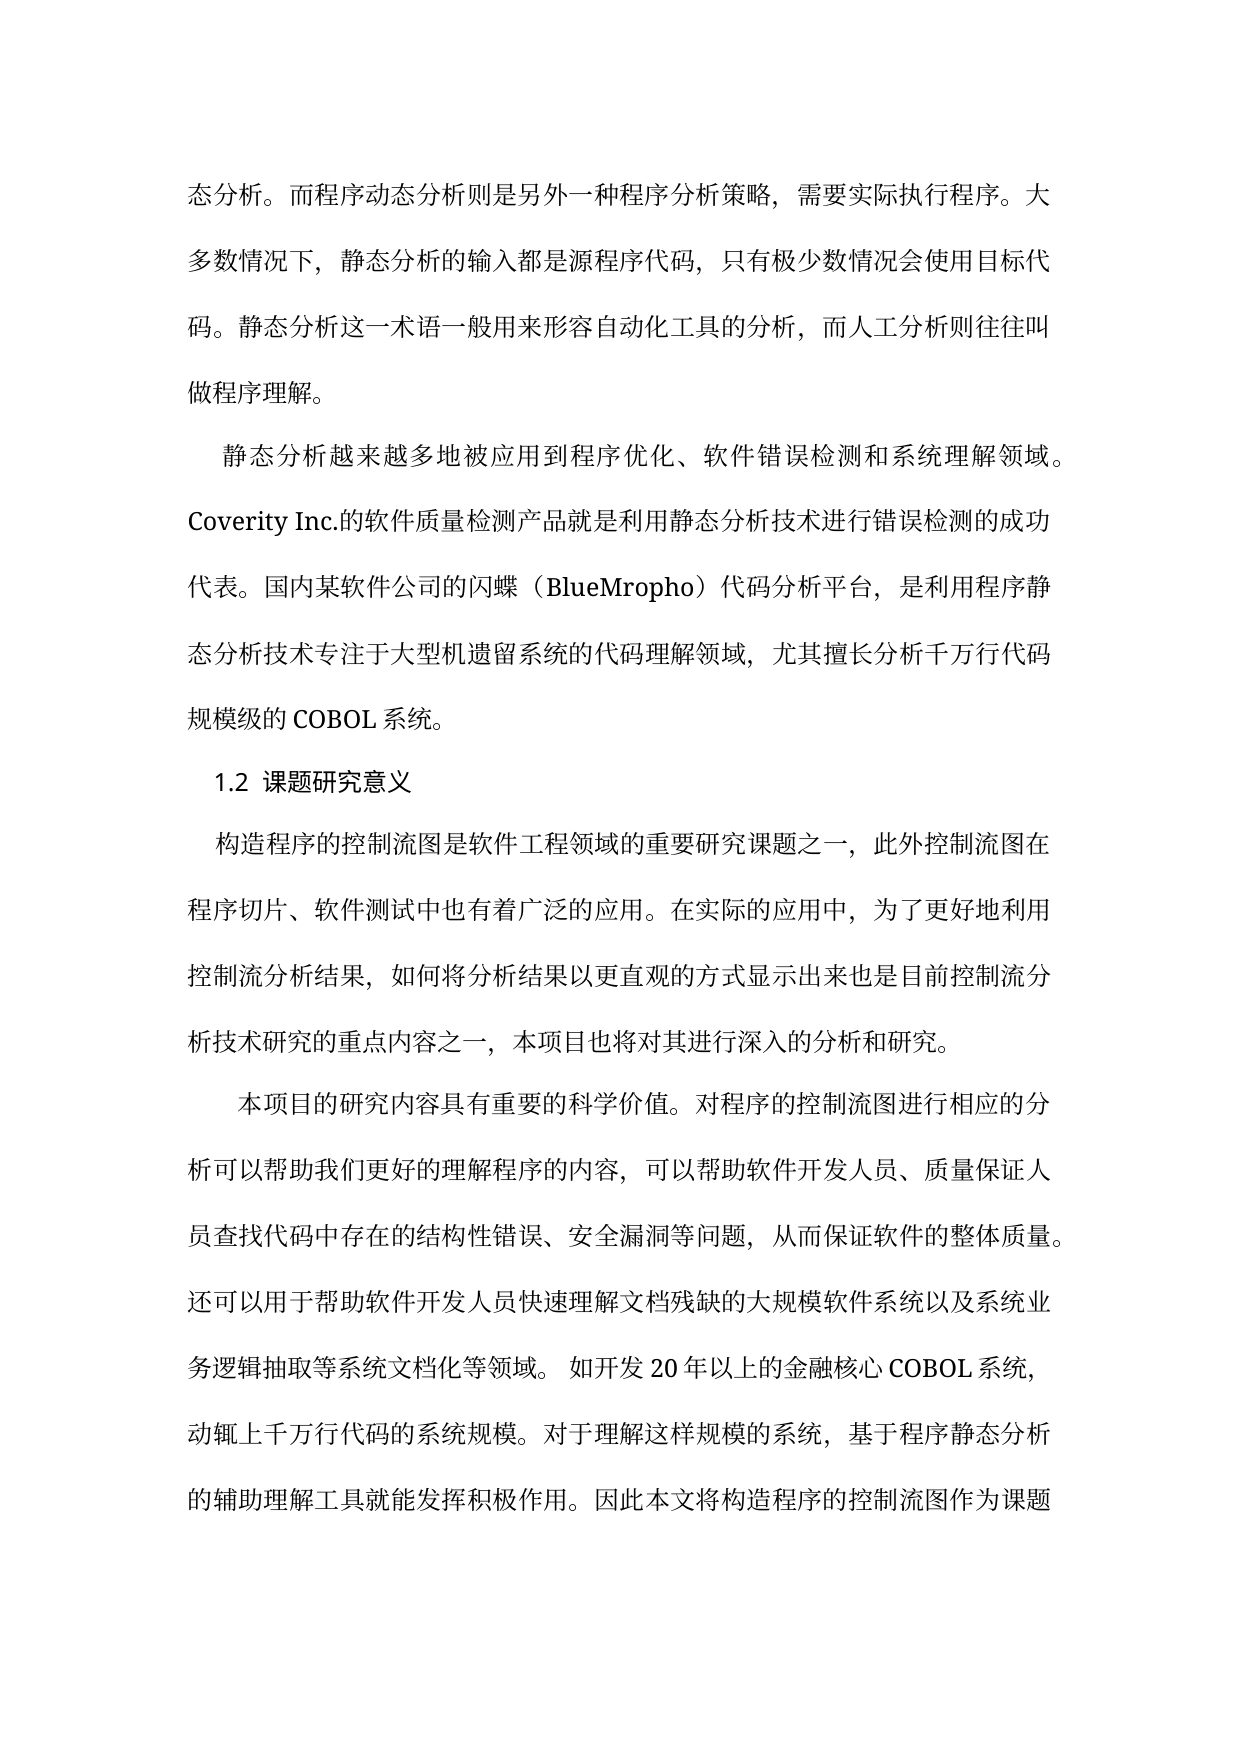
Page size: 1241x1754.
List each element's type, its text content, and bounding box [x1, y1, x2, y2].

text 静态分析越来越多地被应用到程序优化、软件错误检测和系统理解领域。Coverity Inc.的软件质量检测产品就是利用静态分析技术进行错误检测的成功代表。国内某软件公司的闪蝶（BlueMropho）代码分析平台，是利用程序静态分析技术专注于大型机遗留系统的代码理解领域，尤其擅长分析千万行代码规模级的COBOL系统。 [187, 432, 1053, 740]
text 1.2 课题研究意义 [187, 758, 1053, 802]
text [187, 172, 1053, 414]
text 构造程序的控制流图是软件工程领域的重要研究课题之一，此外控制流图在程序切片、软件测试中也有着广泛的应用。在实际的应用中，为了更好地利用控制流分析结果，如何将分析结果以更直观的方式显示出来也是目前控制流分析技术研究的重点内容之一，本项目也将对其进行深入的分析和研究。 [187, 821, 1053, 1063]
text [187, 1081, 1053, 1521]
